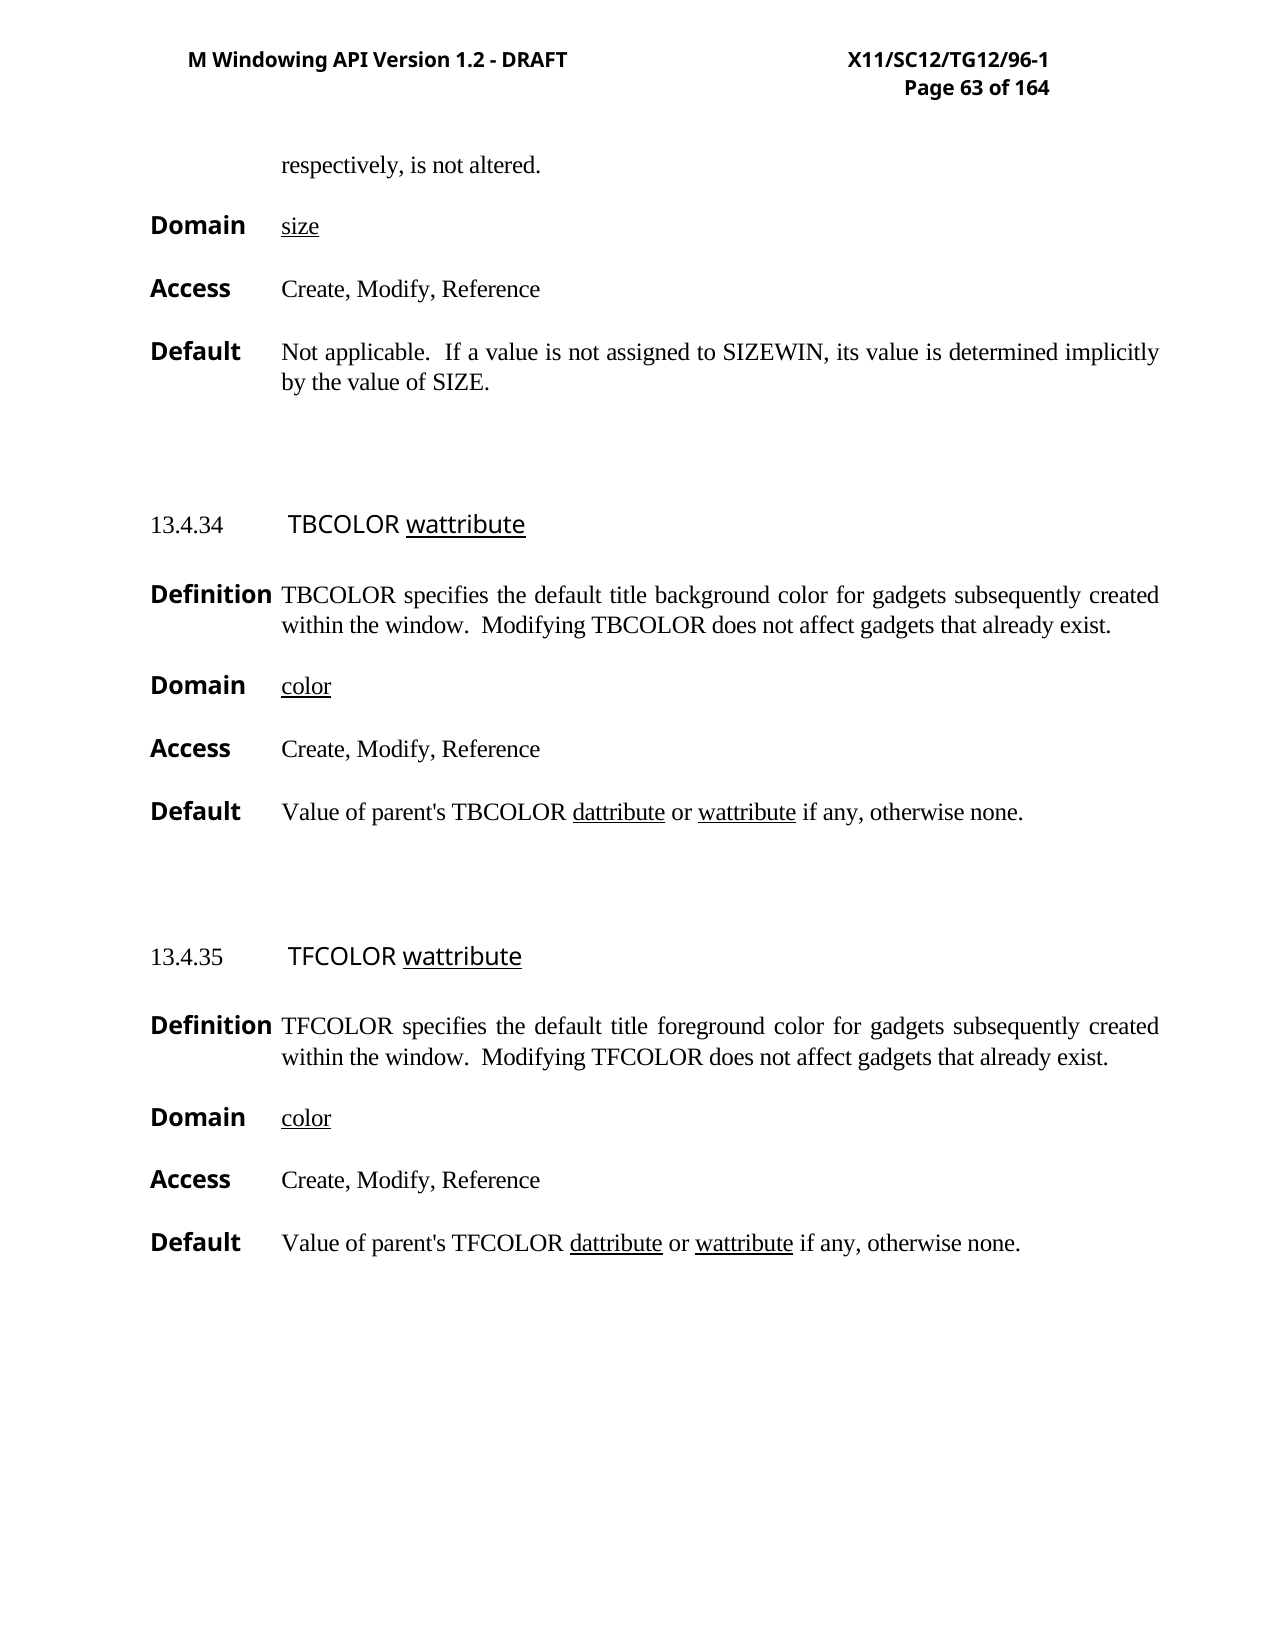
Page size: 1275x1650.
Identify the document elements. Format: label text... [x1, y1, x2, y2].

text Domain color [150, 1099, 1160, 1133]
text Default Not applicable. If a value is not assigned to SIZEWIN, its value is determined implicitly by the value of SIZE. [150, 333, 1160, 396]
text Access Create, Modify, Reference [150, 270, 1160, 304]
text Default Value of parent's TBCOLOR dattribute or wattribute if any, otherwise none. [150, 793, 1160, 827]
text Definition TFCOLOR specifies the default title foreground color for gadgets subsequently created within the window. Modifying TFCOLOR does not affect gadgets that already exist. [150, 1008, 1160, 1071]
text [150, 150, 1160, 179]
text Access Create, Modify, Reference [150, 1162, 1160, 1196]
text Default Value of parent's TFCOLOR dattribute or wattribute if any, otherwise none. [150, 1225, 1160, 1259]
text Definition TBCOLOR specifies the default title background color for gadgets subsequently created within the window. Modifying TBCOLOR does not affect gadgets that already exist. [150, 576, 1160, 639]
text Domain size [150, 207, 1160, 242]
text Access Create, Modify, Reference [150, 731, 1160, 765]
list TBCOLOR wattribute [150, 507, 1160, 541]
text Domain color [150, 668, 1160, 702]
list TFCOLOR wattribute [150, 939, 1160, 973]
